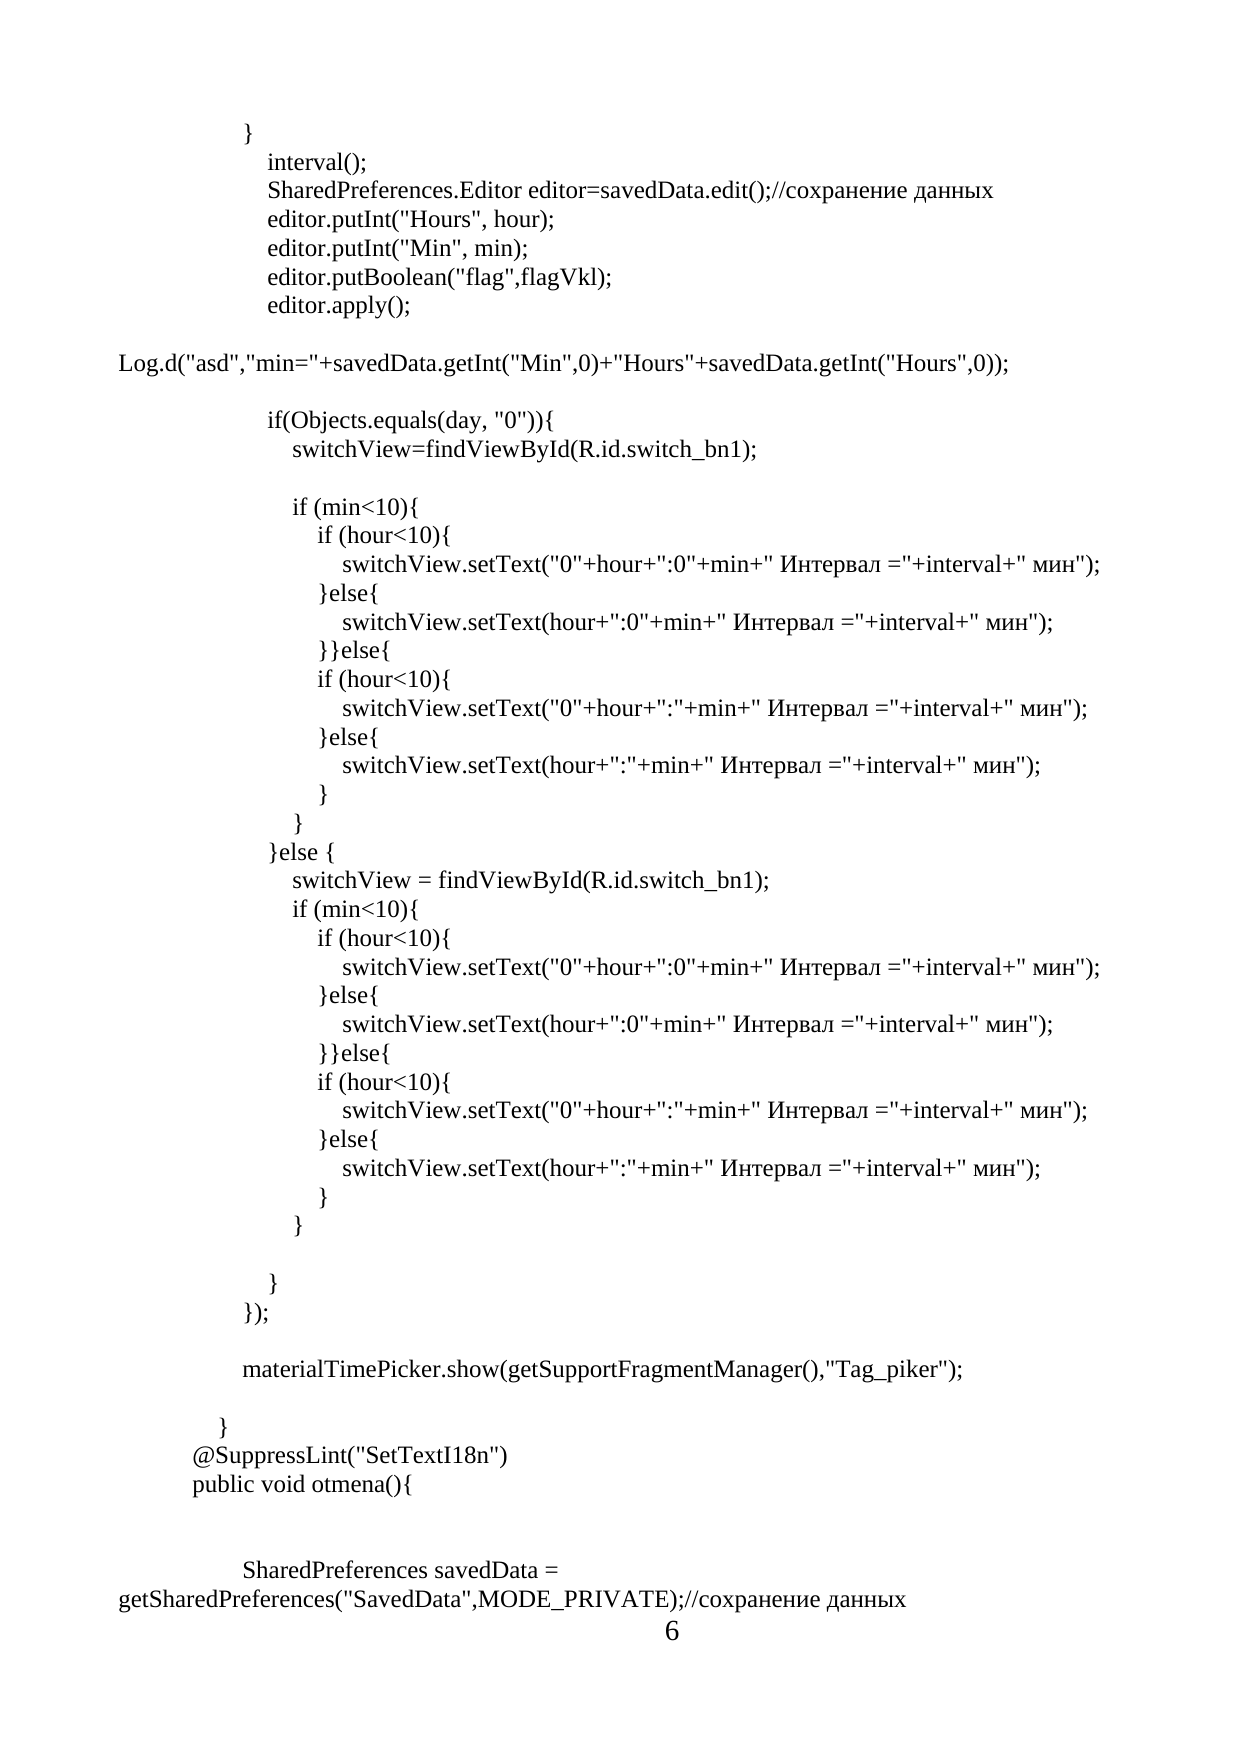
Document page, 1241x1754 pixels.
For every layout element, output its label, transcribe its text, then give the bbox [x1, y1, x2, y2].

text switchView.setText(hour+":"+min+" Интервал ="+interval+" мин"); [118, 1153, 1152, 1182]
text if (hour<10){ [118, 923, 1152, 952]
text if (min<10){ [118, 894, 1152, 923]
text public void otmena(){ [118, 1469, 1152, 1498]
text switchView.setText("0"+hour+":"+min+" Интервал ="+interval+" мин"); [118, 1096, 1152, 1124]
text switchView.setText(hour+":0"+min+" Интервал ="+interval+" мин"); [118, 607, 1152, 636]
text Log.d("asd","min="+savedData.getInt("Min",0)+"Hours"+savedData.getInt("Hours",0)); [118, 319, 1152, 377]
text }}else{ [118, 1038, 1152, 1067]
text editor.putInt("Hours", hour); [118, 204, 1152, 233]
text editor.putBoolean("flag",flagVkl); [118, 262, 1152, 291]
text } [118, 808, 1152, 837]
text } [118, 779, 1152, 808]
text } [118, 1182, 1152, 1211]
text interval(); [118, 147, 1152, 176]
text switchView.setText(hour+":0"+min+" Интервал ="+interval+" мин"); [118, 1009, 1152, 1038]
text switchView.setText("0"+hour+":"+min+" Интервал ="+interval+" мин"); [118, 693, 1152, 722]
text }else{ [118, 578, 1152, 607]
text switchView=findViewById(R.id.switch_bn1); [118, 434, 1152, 463]
text switchView = findViewById(R.id.switch_bn1); [118, 866, 1152, 894]
text @SuppressLint("SetTextI18n") [118, 1441, 1152, 1469]
text if (hour<10){ [118, 1067, 1152, 1096]
text }else{ [118, 722, 1152, 751]
text }else { [118, 837, 1152, 866]
text if (hour<10){ [118, 664, 1152, 693]
text } [118, 1211, 1152, 1239]
text }else{ [118, 1124, 1152, 1153]
text switchView.setText("0"+hour+":0"+min+" Интервал ="+interval+" мин"); [118, 549, 1152, 578]
text if(Objects.equals(day, "0")){ [118, 406, 1152, 434]
text editor.apply(); [118, 291, 1152, 319]
text if (hour<10){ [118, 521, 1152, 549]
text }); [118, 1297, 1152, 1326]
text } [118, 1268, 1152, 1297]
text }}else{ [118, 636, 1152, 664]
text switchView.setText("0"+hour+":0"+min+" Интервал ="+interval+" мин"); [118, 952, 1152, 981]
text }else{ [118, 981, 1152, 1009]
text materialTimePicker.show(getSupportFragmentManager(),"Tag_piker"); [118, 1354, 1152, 1383]
text switchView.setText(hour+":"+min+" Интервал ="+interval+" мин"); [118, 751, 1152, 779]
text editor.putInt("Min", min); [118, 233, 1152, 262]
text } [118, 118, 1152, 147]
text SharedPreferences.Editor editor=savedData.edit();//сохранение данных [118, 176, 1152, 204]
text if (min<10){ [118, 492, 1152, 521]
text } [118, 1412, 1152, 1441]
text SharedPreferences savedData = getSharedPreferences("SavedData",MODE_PRIVATE);//сохранение данных [118, 1556, 1152, 1613]
